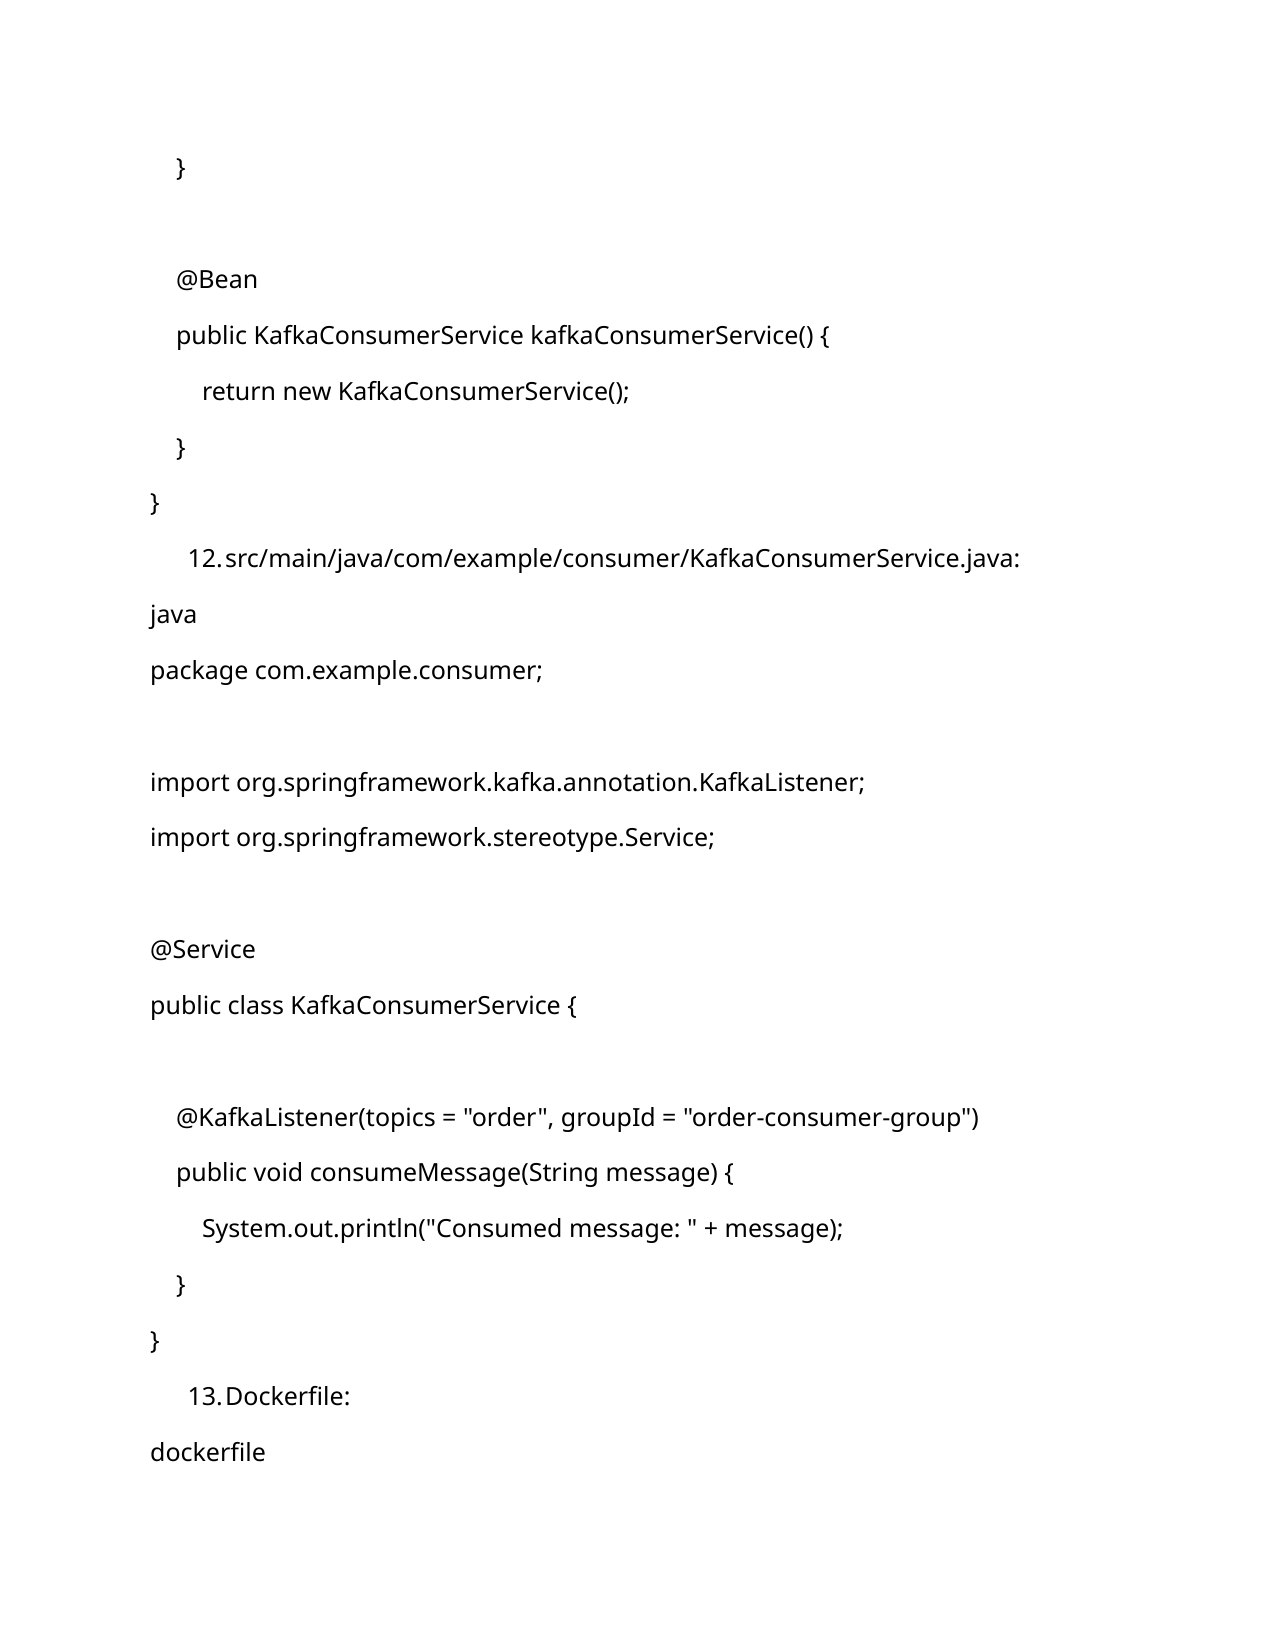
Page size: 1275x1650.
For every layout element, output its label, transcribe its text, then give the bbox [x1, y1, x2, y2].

list src/main/java/com/example/consumer/KafkaConsumerService.java: [187, 541, 1125, 575]
text dockerfile [150, 1434, 1125, 1468]
text @Bean [150, 262, 1125, 296]
text } [150, 1267, 1125, 1301]
text import org.springframework.stereotype.Service; [150, 820, 1125, 854]
text public void consumeMessage(String message) { [150, 1155, 1125, 1189]
text public KafkaConsumerService kafkaConsumerService() { [150, 317, 1125, 352]
text package com.example.consumer; [150, 652, 1125, 687]
text } [150, 1322, 1125, 1357]
text } [150, 429, 1125, 463]
text public class KafkaConsumerService { [150, 987, 1125, 1022]
text @Service [150, 932, 1125, 966]
text return new KafkaConsumerService(); [150, 373, 1125, 407]
text import org.springframework.kafka.annotation.KafkaListener; [150, 764, 1125, 798]
text } [150, 150, 1125, 184]
text } [150, 485, 1125, 519]
list Dockerfile: [187, 1378, 1125, 1412]
text java [150, 597, 1125, 631]
text System.out.println("Consumed message: " + message); [150, 1211, 1125, 1245]
text @KafkaListener(topics = "order", groupId = "order-consumer-group") [150, 1099, 1125, 1133]
